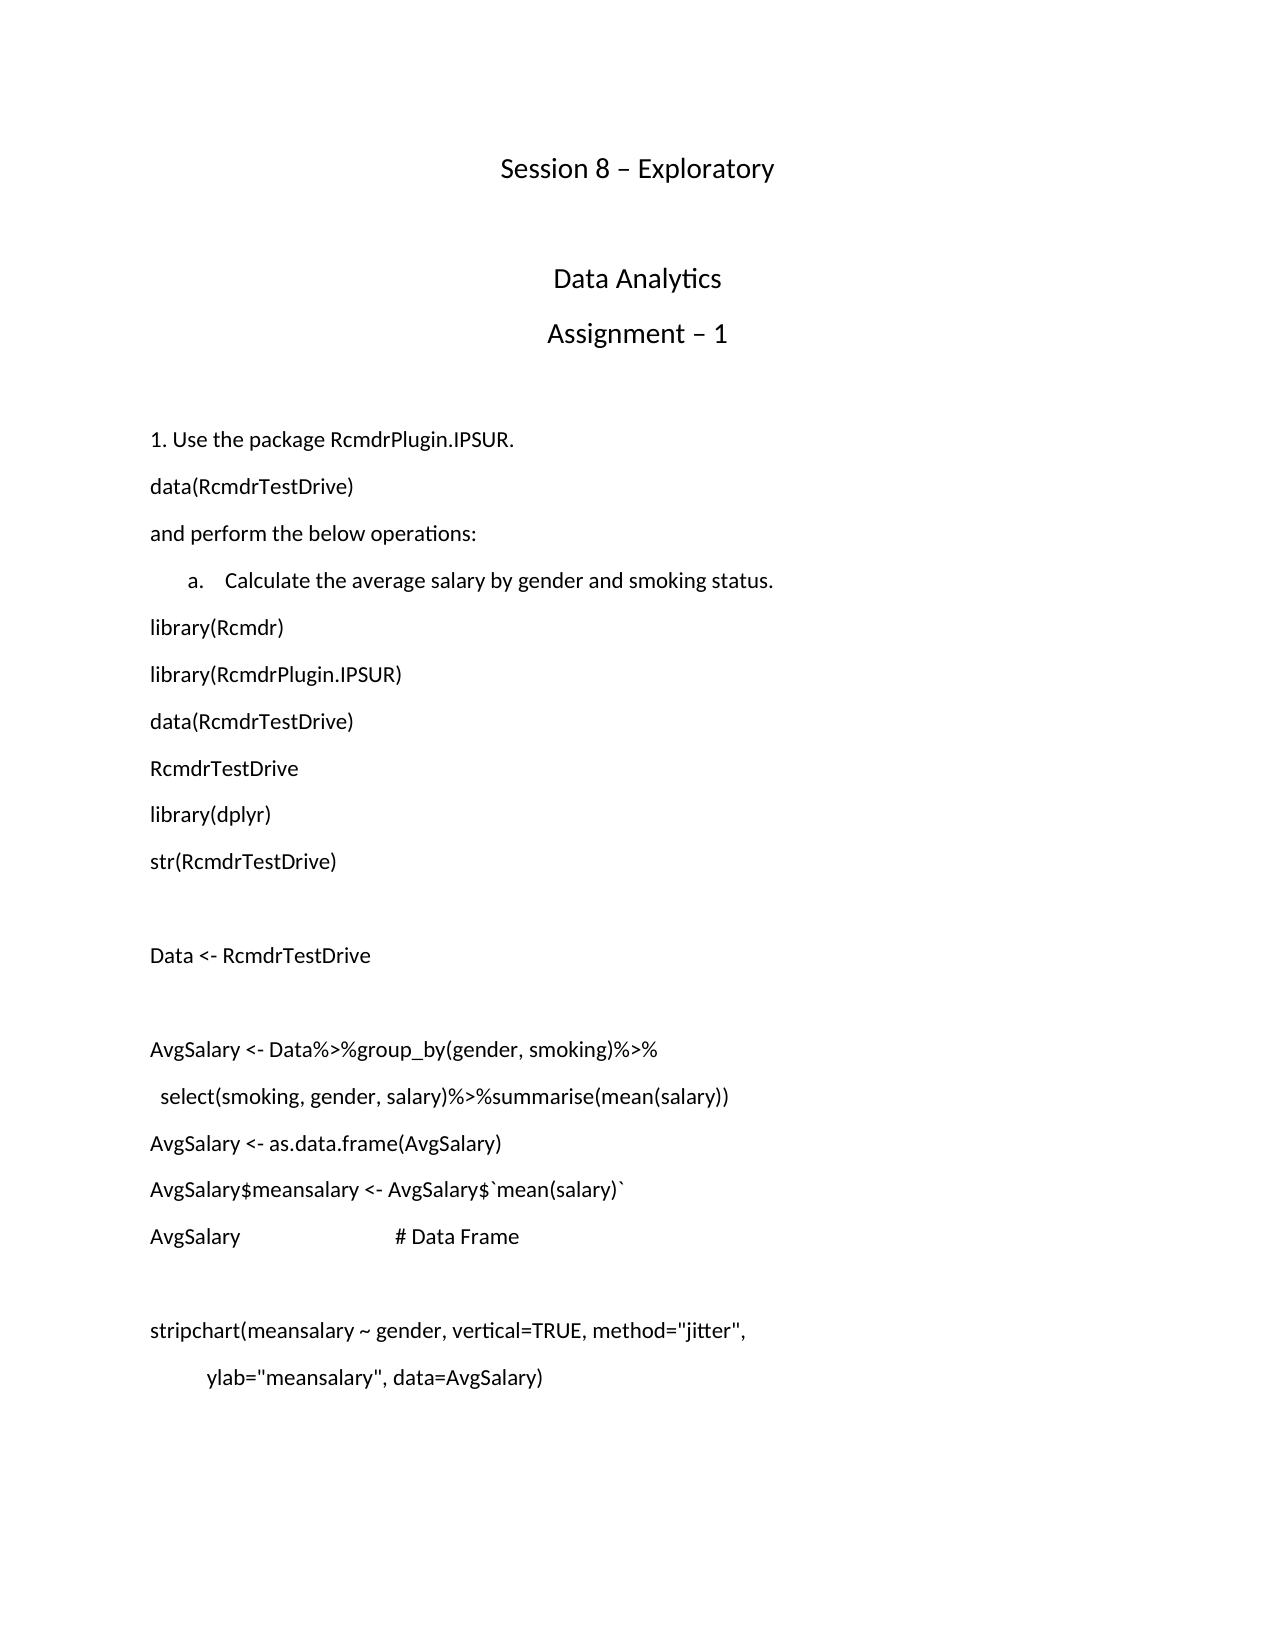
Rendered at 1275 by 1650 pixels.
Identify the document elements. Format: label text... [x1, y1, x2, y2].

list Calculate the average salary by gender and smoking status. [187, 566, 1125, 594]
text data(RcmdrTestDrive) [150, 472, 1125, 500]
text Session 8 – Exploratory [150, 150, 1125, 186]
text library(Rcmdr) [150, 613, 1125, 641]
text Data <- RcmdrTestDrive [150, 941, 1125, 969]
text AvgSalary # Data Frame [150, 1222, 1125, 1250]
text Data Analytics [150, 260, 1125, 296]
text Assignment – 1 [150, 315, 1125, 351]
text ylab="meansalary", data=AvgSalary) [150, 1363, 1125, 1391]
text RcmdrTestDrive [150, 754, 1125, 782]
text select(smoking, gender, salary)%>%summarise(mean(salary)) [150, 1082, 1125, 1110]
text library(dplyr) [150, 801, 1125, 828]
text data(RcmdrTestDrive) [150, 707, 1125, 735]
text str(RcmdrTestDrive) [150, 847, 1125, 875]
text AvgSalary <- Data%>%group_by(gender, smoking)%>% [150, 1035, 1125, 1063]
text 1. Use the package RcmdrPlugin.IPSUR. [150, 426, 1125, 453]
text AvgSalary$meansalary <- AvgSalary$`mean(salary)` [150, 1176, 1125, 1203]
text and perform the below operations: [150, 519, 1125, 547]
text AvgSalary <- as.data.frame(AvgSalary) [150, 1129, 1125, 1157]
text stripchart(meansalary ~ gender, vertical=TRUE, method="jitter", [150, 1316, 1125, 1344]
text library(RcmdrPlugin.IPSUR) [150, 660, 1125, 688]
